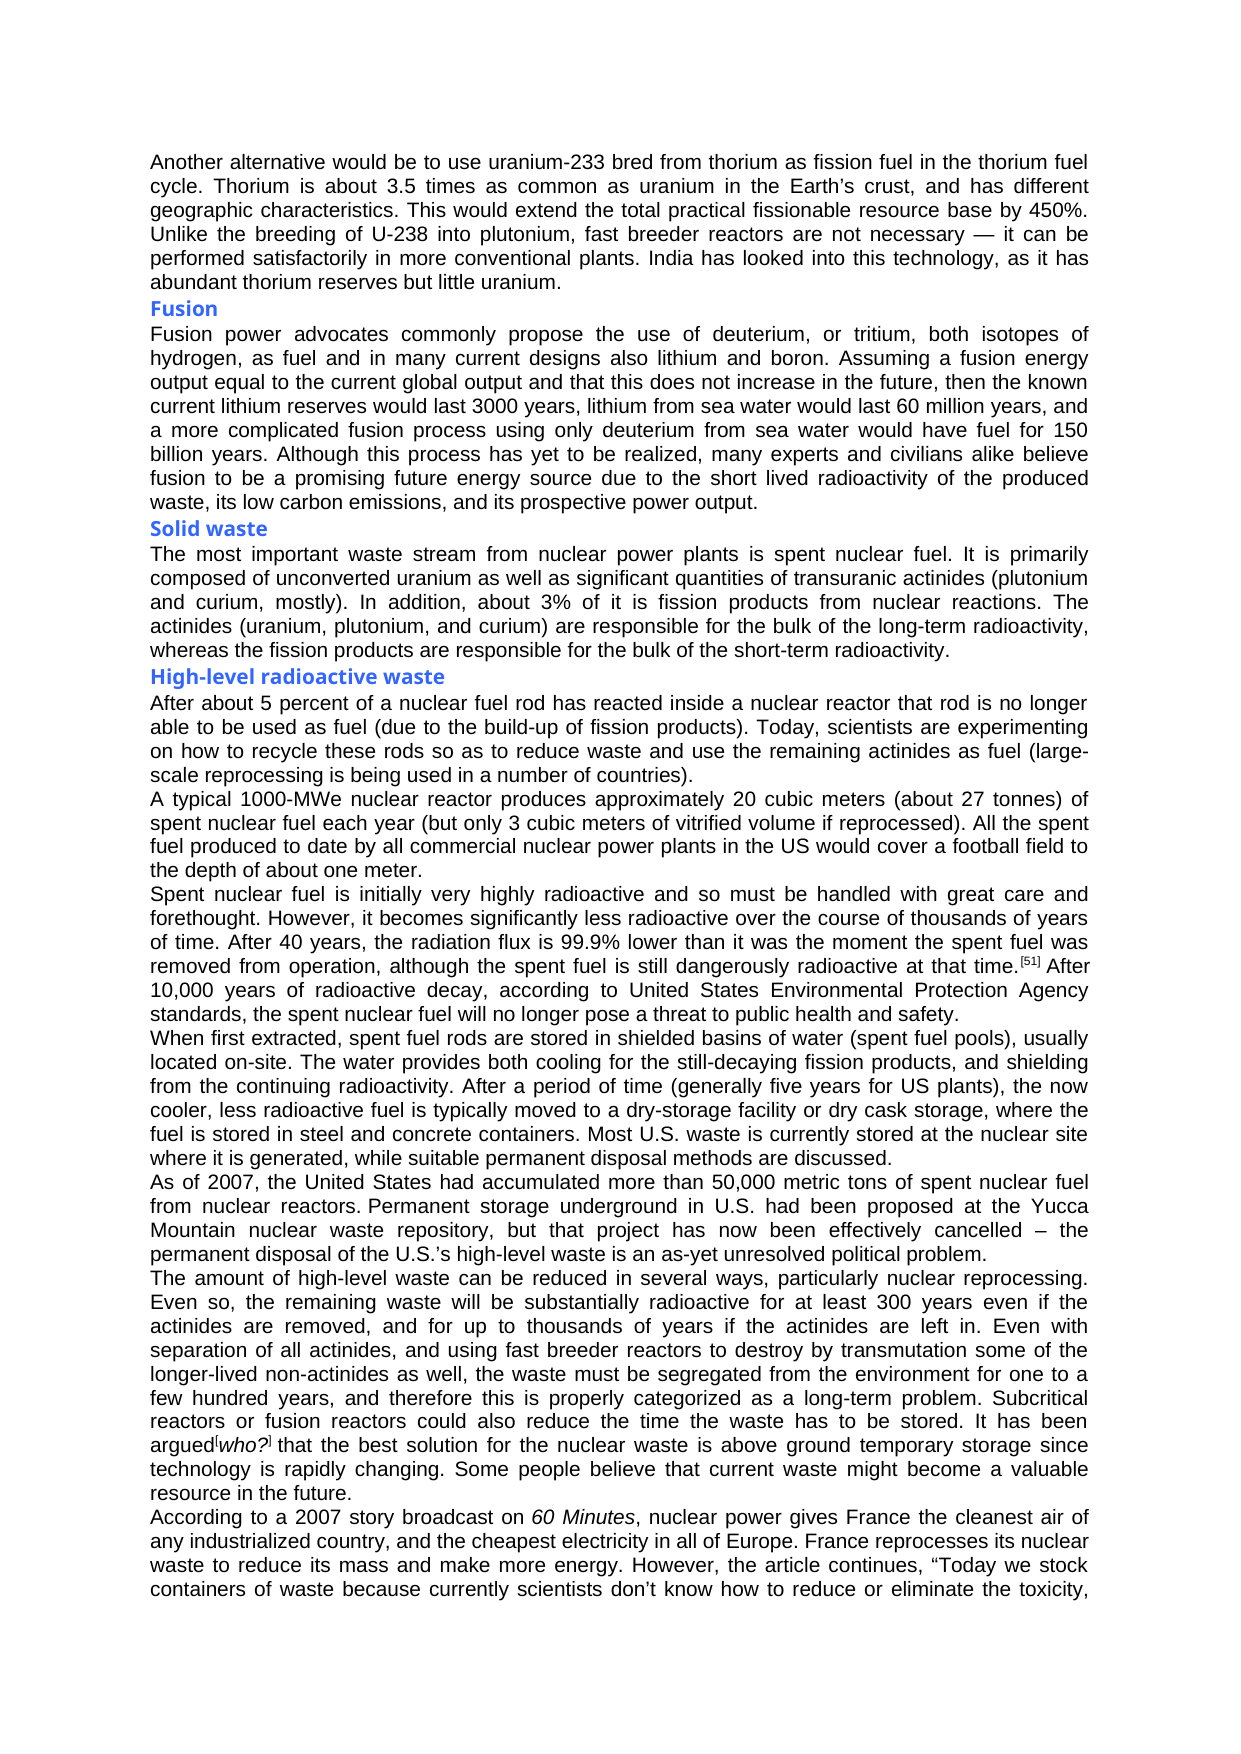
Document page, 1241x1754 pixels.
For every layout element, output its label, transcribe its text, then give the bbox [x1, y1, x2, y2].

text Fusion power advocates commonly propose the use of deuterium, or tritium, both isotopes of hydrogen, as fuel and in many current designs also lithium and boron. Assuming a fusion energy output equal to the current global output and that this does not increase in the future, then the known current lithium reserves would last 3000 years, lithium from sea water would last 60 million years, and a more complicated fusion process using only deuterium from sea water would have fuel for 150 billion years. Although this process has yet to be realized, many experts and civilians alike believe fusion to be a promising future energy source due to the short lived radioactivity of the produced waste, its low carbon emissions, and its prospective power output. [150, 322, 1090, 514]
text Another alternative would be to use uranium-233 bred from thorium as fission fuel in the thorium fuel cycle. Thorium is about 3.5 times as common as uranium in the Earth’s crust, and has different geographic characteristics. This would extend the total practical fissionable resource base by 450%. Unlike the breeding of U-238 into plutonium, fast breeder reactors are not necessary — it can be performed satisfactorily in more conventional plants. India has looked into this technology, as it has abundant thorium reserves but little uranium. [150, 150, 1090, 294]
text Spent nuclear fuel is initially very highly radioactive and so must be handled with great care and forethought. However, it becomes significantly less radioactive over the course of thousands of years of time. After 40 years, the radiation flux is 99.9% lower than it was the moment the spent fuel was removed from operation, although the spent fuel is still dangerously radioactive at that time.[51] After 10,000 years of radioactive decay, according to United States Environmental Protection Agency standards, the spent nuclear fuel will no longer pose a threat to public health and safety. [150, 882, 1090, 1026]
text After about 5 percent of a nuclear fuel rod has reacted inside a nuclear reactor that rod is no longer able to be used as fuel (due to the build-up of fission products). Today, scientists are experimenting on how to recycle these rods so as to reduce waste and use the remaining actinides as fuel (large-scale reprocessing is being used in a number of countries). [150, 691, 1090, 786]
text Solid waste [150, 514, 1090, 542]
text A typical 1000-MWe nuclear reactor produces approximately 20 cubic meters (about 27 tonnes) of spent nuclear fuel each year (but only 3 cubic meters of vitrified volume if reprocessed). All the spent fuel produced to date by all commercial nuclear power plants in the US would cover a football field to the depth of about one meter. [150, 786, 1090, 882]
text As of 2007, the United States had accumulated more than 50,000 metric tons of spent nuclear fuel from nuclear reactors. Permanent storage underground in U.S. had been proposed at the Yucca Mountain nuclear waste repository, but that project has now been effectively cancelled – the permanent disposal of the U.S.’s high-level waste is an as-yet unresolved political problem. [150, 1170, 1090, 1266]
text High-level radioactive waste [150, 662, 1090, 691]
text The amount of high-level waste can be reduced in several ways, particularly nuclear reprocessing. Even so, the remaining waste will be substantially radioactive for at least 300 years even if the actinides are removed, and for up to thousands of years if the actinides are left in. Even with separation of all actinides, and using fast breeder reactors to destroy by transmutation some of the longer-lived non-actinides as well, the waste must be segregated from the environment for one to a few hundred years, and therefore this is properly categorized as a long-term problem. Subcritical reactors or fusion reactors could also reduce the time the waste has to be stored. It has been argued[who?] that the best solution for the nuclear waste is above ground temporary storage since technology is rapidly changing. Some people believe that current waste might become a valuable resource in the future. [150, 1266, 1090, 1505]
text When first extracted, spent fuel rods are stored in shielded basins of water (spent fuel pools), usually located on-site. The water provides both cooling for the still-decaying fission products, and shielding from the continuing radioactivity. After a period of time (generally five years for US plants), the now cooler, less radioactive fuel is typically moved to a dry-storage facility or dry cask storage, where the fuel is stored in steel and concrete containers. Most U.S. waste is currently stored at the nuclear site where it is generated, while suitable permanent disposal methods are discussed. [150, 1026, 1090, 1170]
text The most important waste stream from nuclear power plants is spent nuclear fuel. It is primarily composed of unconverted uranium as well as significant quantities of transuranic actinides (plutonium and curium, mostly). In addition, about 3% of it is fission products from nuclear reactions. The actinides (uranium, plutonium, and curium) are responsible for the bulk of the long-term radioactivity, whereas the fission products are responsible for the bulk of the short-term radioactivity. [150, 542, 1090, 662]
text Fusion [150, 294, 1090, 322]
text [150, 1505, 1090, 1601]
